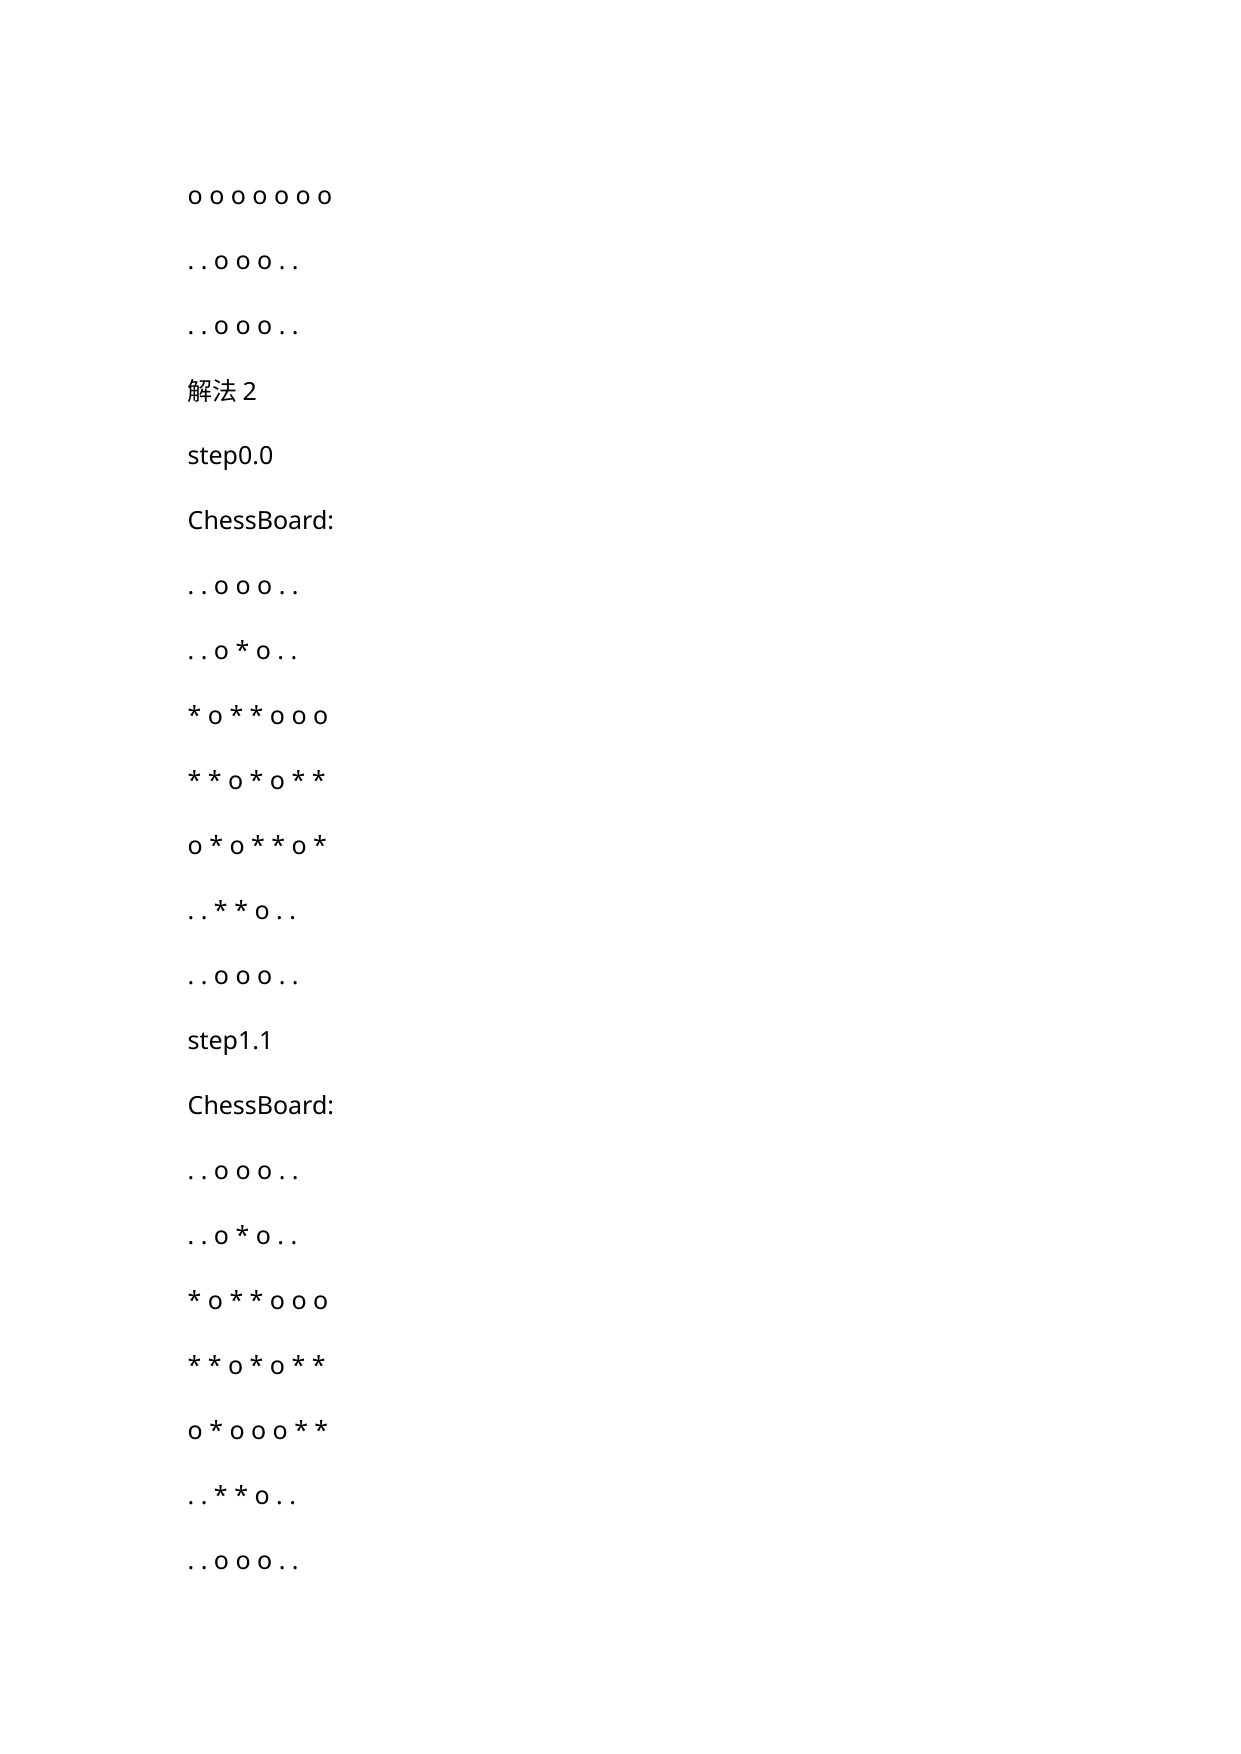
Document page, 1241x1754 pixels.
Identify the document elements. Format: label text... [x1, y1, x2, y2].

text ChessBoard: [187, 1072, 1053, 1137]
text . . * * o . . [187, 1462, 1053, 1527]
text * * o * o * * [187, 1332, 1053, 1397]
text . . o * o . . [187, 1202, 1053, 1267]
text 解法2 [187, 357, 1053, 422]
text o * o * * o * [187, 812, 1053, 877]
text . . * * o . . [187, 877, 1053, 942]
text . . o o o . . [187, 1527, 1053, 1592]
text . . o o o . . [187, 1137, 1053, 1202]
text . . o o o . . [187, 227, 1053, 292]
text * o * * o o o [187, 1267, 1053, 1332]
text * o * * o o o [187, 682, 1053, 747]
text . . o o o . . [187, 552, 1053, 617]
text . . o o o . . [187, 942, 1053, 1007]
text . . o o o . . [187, 292, 1053, 357]
text ChessBoard: [187, 487, 1053, 552]
text step1.1 [187, 1007, 1053, 1072]
text o * o o o * * [187, 1397, 1053, 1462]
text o o o o o o o [187, 162, 1053, 227]
text step0.0 [187, 422, 1053, 487]
text * * o * o * * [187, 747, 1053, 812]
text . . o * o . . [187, 617, 1053, 682]
